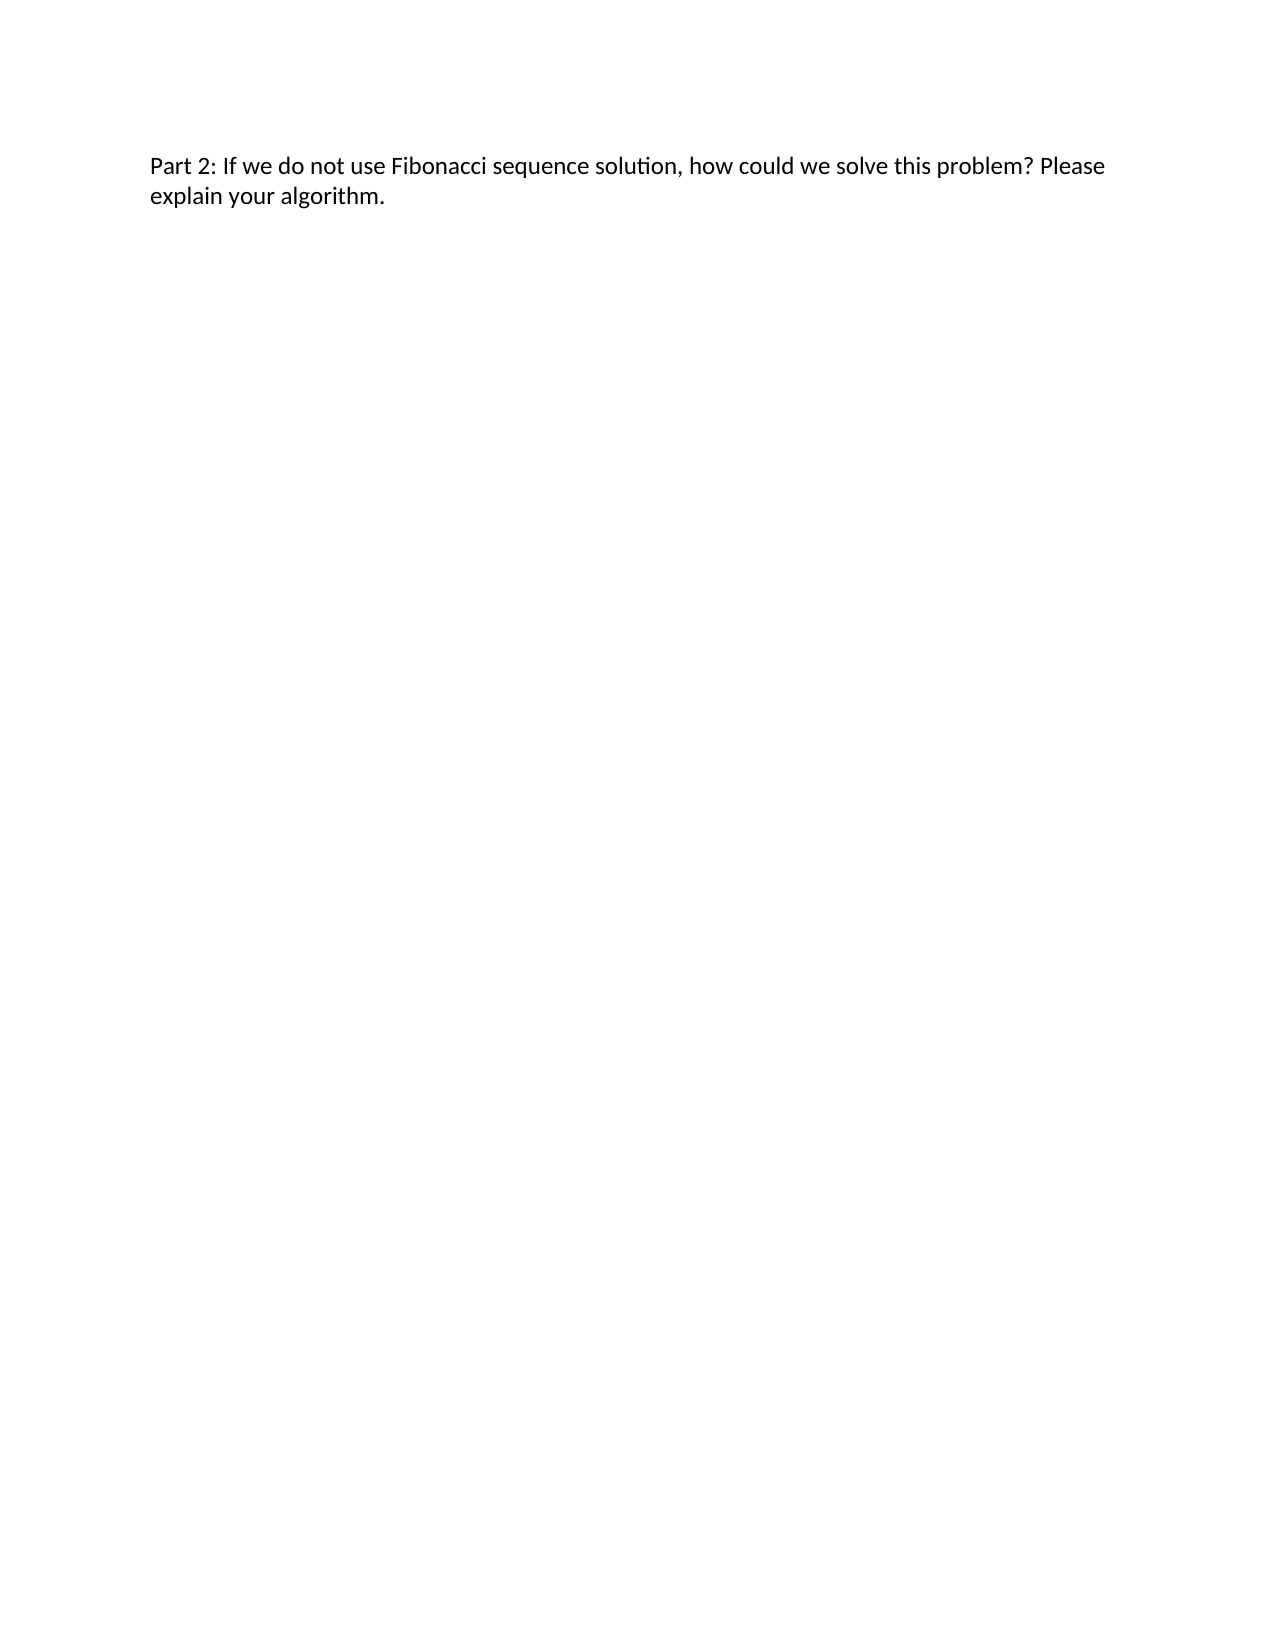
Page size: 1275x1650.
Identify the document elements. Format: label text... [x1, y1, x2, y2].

text Part 2: If we do not use Fibonacci sequence solution, how could we solve this problem? Please explain your algorithm. [150, 150, 1125, 211]
